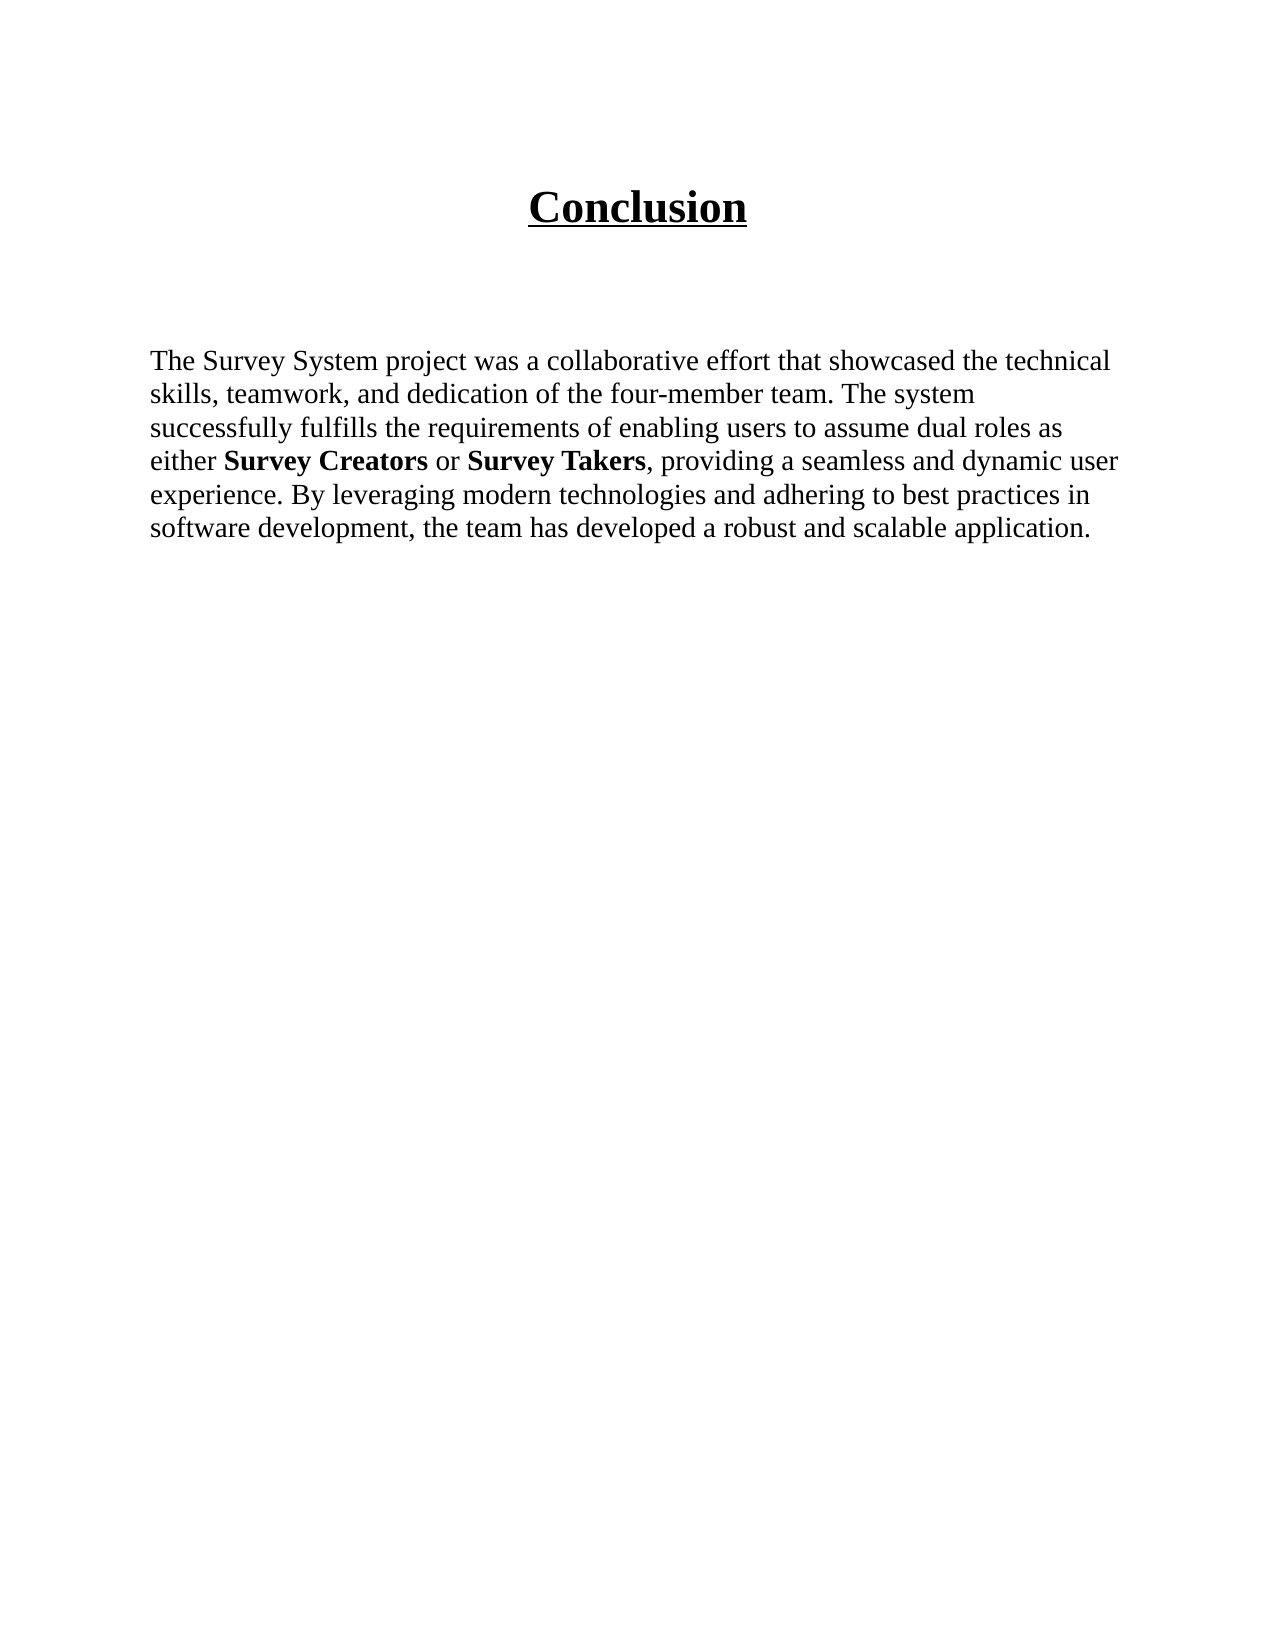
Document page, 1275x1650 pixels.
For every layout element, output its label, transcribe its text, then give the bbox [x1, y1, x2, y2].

text The Survey System project was a collaborative effort that showcased the technical skills, teamwork, and dedication of the four-member team. The system successfully fulfills the requirements of enabling users to assume dual roles as either Survey Creators or Survey Takers, providing a seamless and dynamic user experience. By leveraging modern technologies and adhering to best practices in software development, the team has developed a robust and scalable application. [150, 343, 1125, 544]
text Conclusion [150, 179, 1125, 232]
